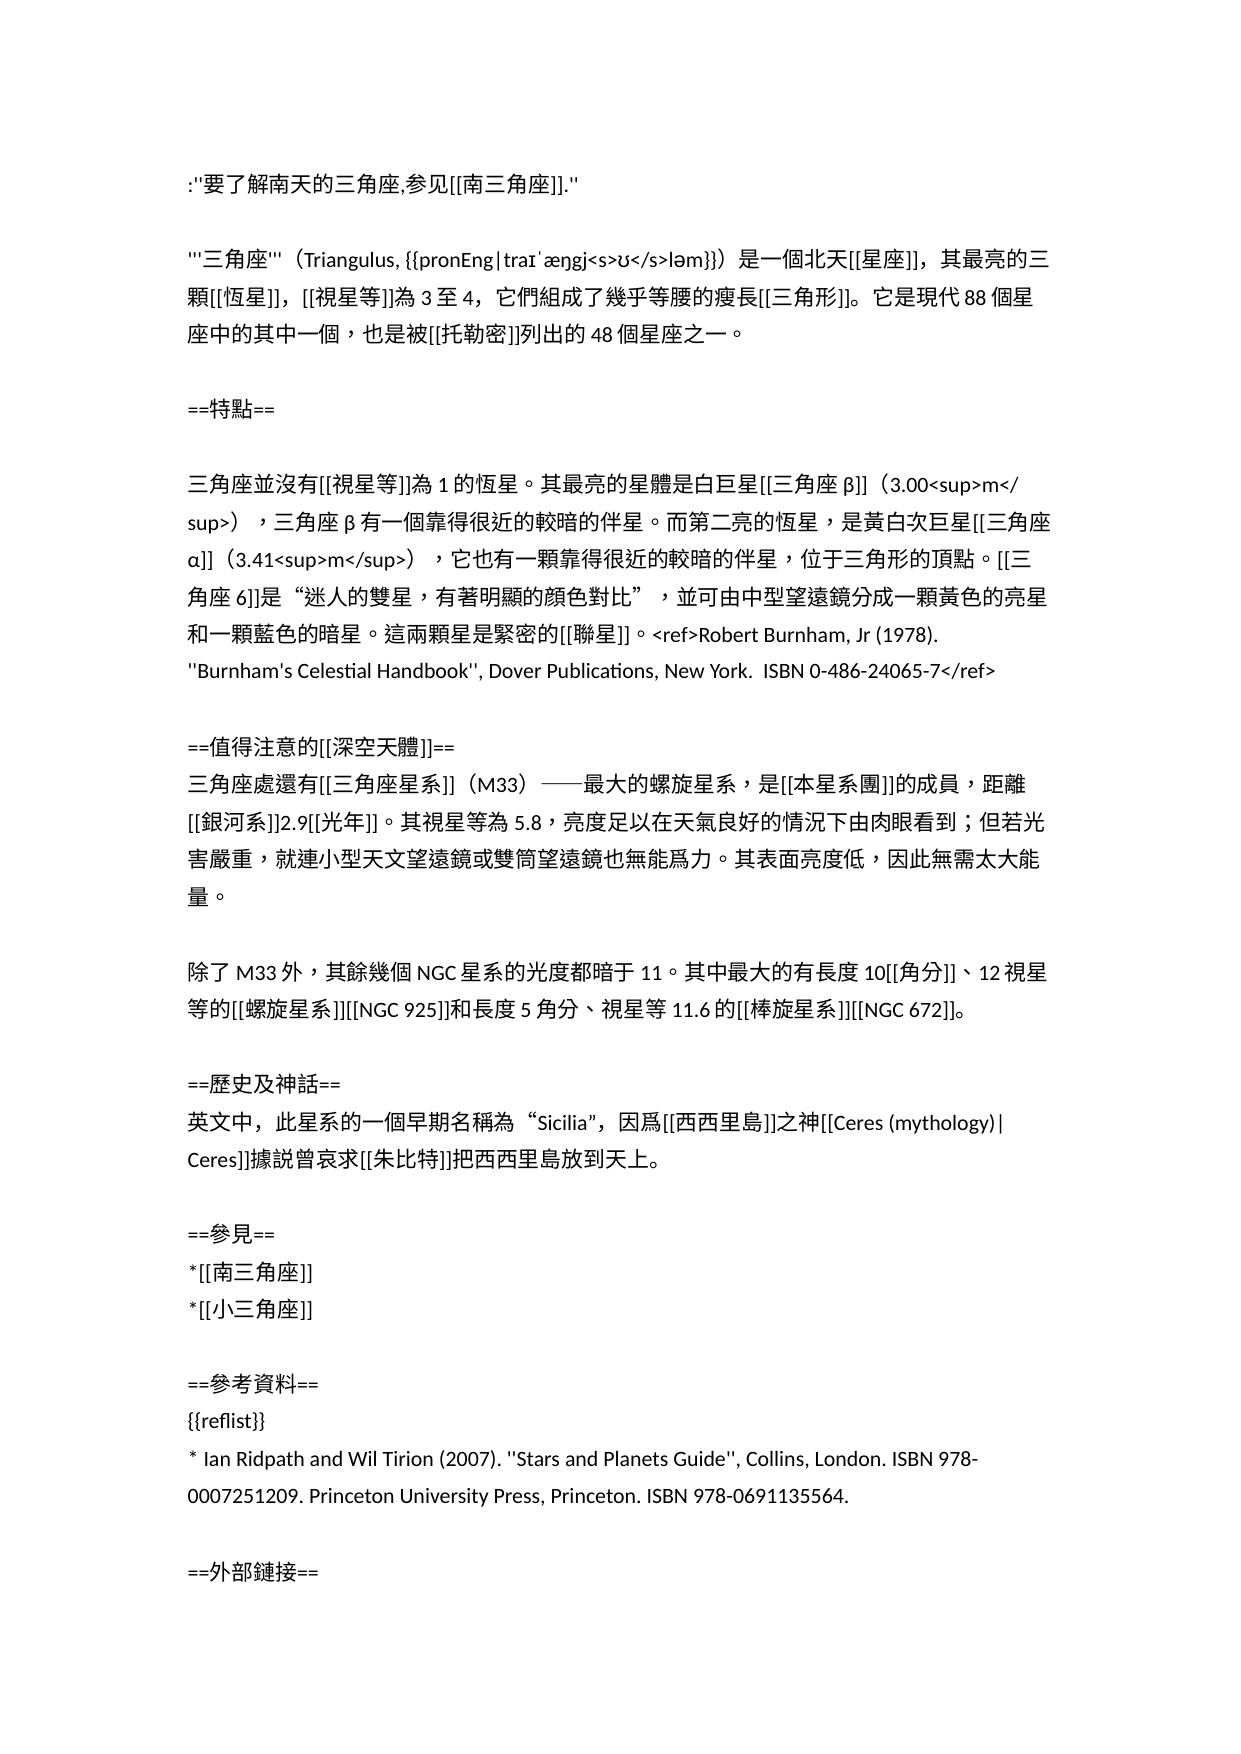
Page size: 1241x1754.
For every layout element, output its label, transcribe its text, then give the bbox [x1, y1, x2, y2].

text ==參考資料== [187, 1364, 1053, 1402]
text 三角座處還有[[三角座星系]]（M33）——最大的螺旋星系，是[[本星系團]]的成員，距離[[銀河系]]2.9[[光年]]。其視星等為5.8，亮度足以在天氣良好的情況下由肉眼看到；但若光害嚴重，就連小型天文望遠鏡或雙筒望遠鏡也無能爲力。其表面亮度低，因此無需太大能量。 [187, 764, 1053, 914]
text 三角座並沒有[[視星等]]為1的恆星。其最亮的星體是白巨星[[三角座β]]（3.00<sup>m</sup>），三角座β有一個靠得很近的較暗的伴星。而第二亮的恆星，是黃白次巨星[[三角座α]]（3.41<sup>m</sup>），它也有一顆靠得很近的較暗的伴星，位于三角形的頂點。[[三角座6]]是“迷人的雙星，有著明顯的顔色對比”，並可由中型望遠鏡分成一顆黃色的亮星和一顆藍色的暗星。這兩顆星是緊密的[[聯星]]。<ref>Robert Burnham, Jr (1978). ''Burnham's Celestial Handbook'', Dover Publications, New York. ISBN 0-486-24065-7</ref> [187, 464, 1053, 689]
text 英文中，此星系的一個早期名稱為“Sicilia”，因爲[[西西里島]]之神[[Ceres (mythology)|Ceres]]據説曾哀求[[朱比特]]把西西里島放到天上。 [187, 1102, 1053, 1177]
text {{reflist}} [187, 1402, 1053, 1439]
text ==參見== [187, 1214, 1053, 1252]
text ==特點== [187, 389, 1053, 427]
text 除了M33外，其餘幾個NGC星系的光度都暗于11。其中最大的有長度10[[角分]]、12視星等的[[螺旋星系]][[NGC 925]]和長度5角分、視星等11.6的[[棒旋星系]][[NGC 672]]。 [187, 952, 1053, 1027]
text ==值得注意的[[深空天體]]== [187, 727, 1053, 764]
text * Ian Ridpath and Wil Tirion (2007). ''Stars and Planets Guide'', Collins, London. ISBN 978-0007251209. Princeton University Press, Princeton. ISBN 978-0691135564. [187, 1439, 1053, 1514]
text '''三角座'''（Triangulus, {{pronEng|traɪˈæŋgj<s>ʊ</s>ləm}}）是一個北天[[星座]]，其最亮的三顆[[恆星]]，[[視星等]]為3至4，它們組成了幾乎等腰的瘦長[[三角形]]。它是現代88個星座中的其中一個，也是被[[托勒密]]列出的48個星座之一。 [187, 239, 1053, 352]
text ==歷史及神話== [187, 1064, 1053, 1102]
text :''要了解南天的三角座,参见[[南三角座]].'' [187, 164, 1053, 202]
text ==外部鏈接== [187, 1552, 1053, 1589]
text *[[小三角座]] [187, 1289, 1053, 1327]
text *[[南三角座]] [187, 1252, 1053, 1289]
